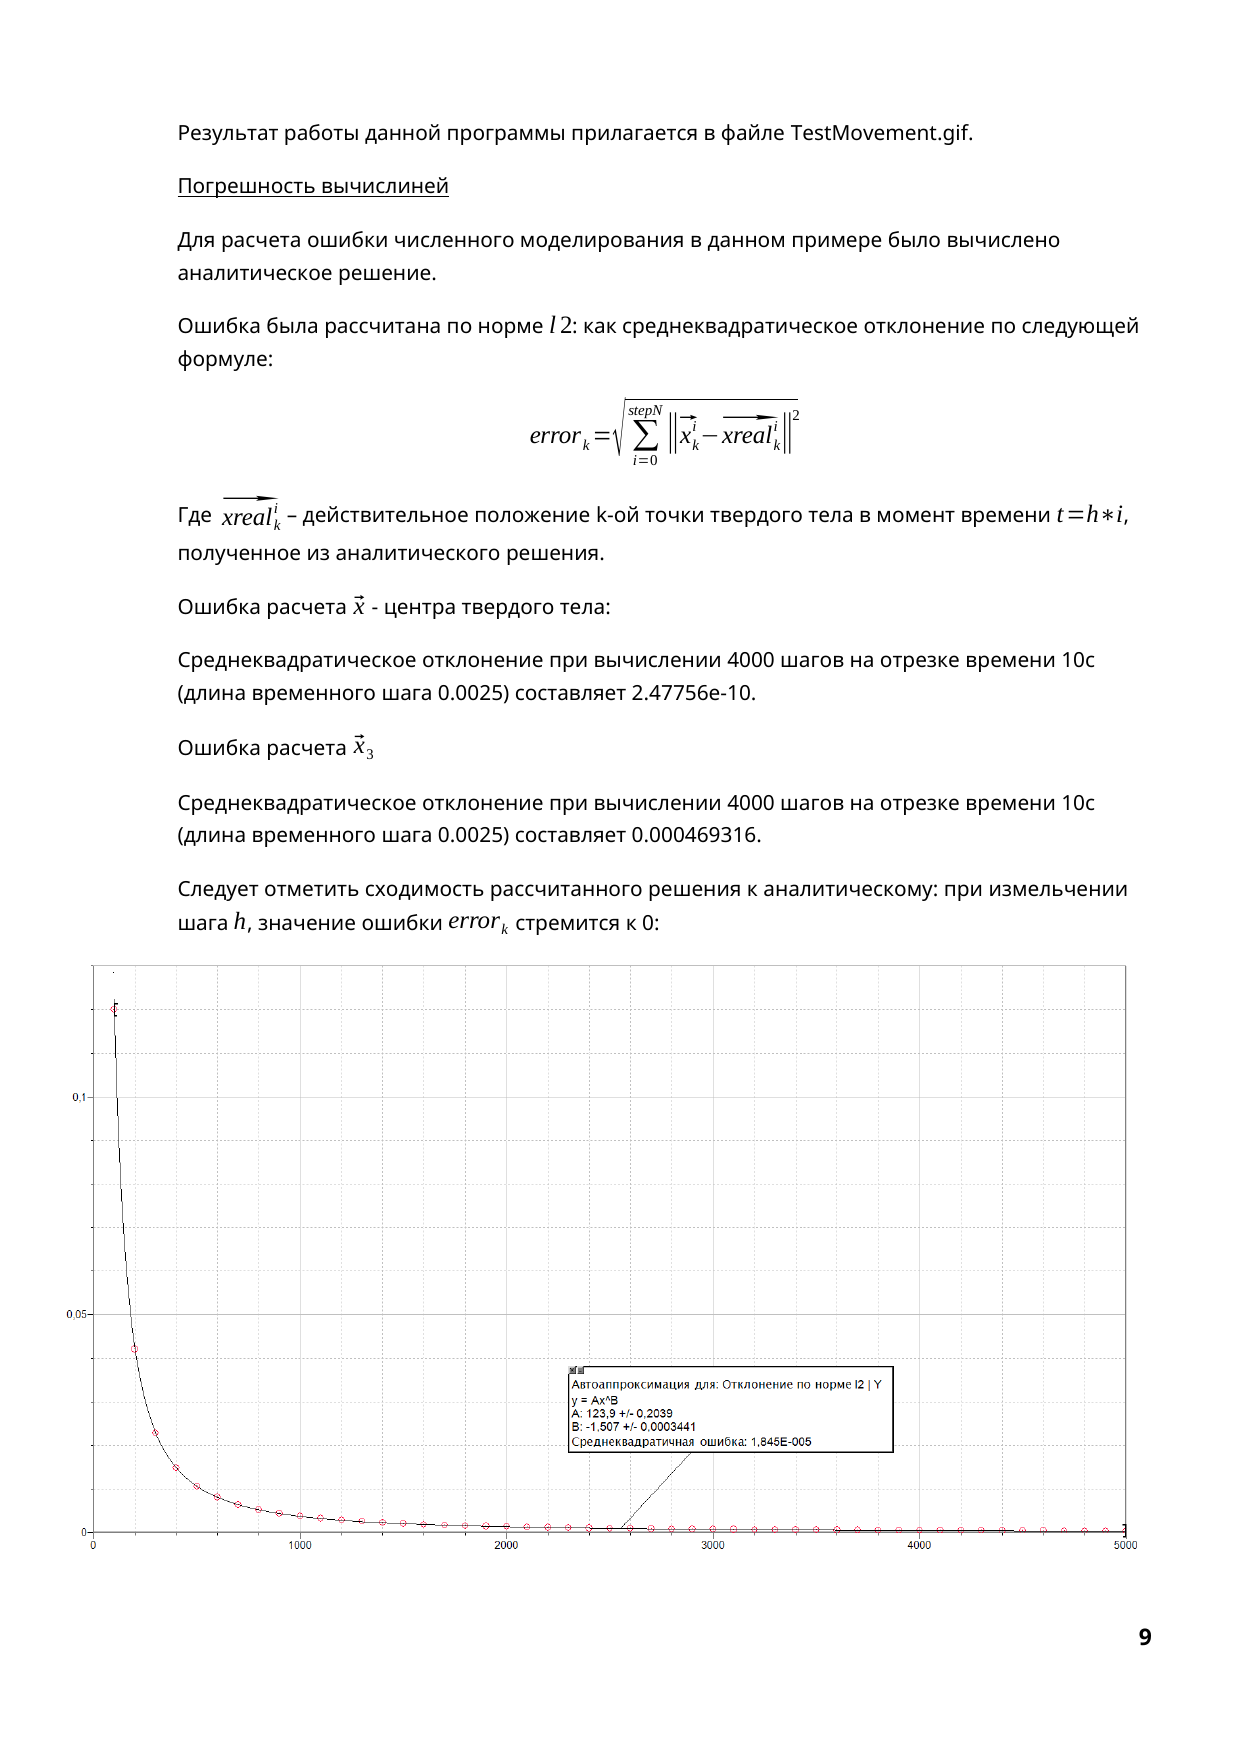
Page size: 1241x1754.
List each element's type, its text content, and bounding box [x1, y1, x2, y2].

text Ошибка расчета - центра твердого тела: [177, 592, 1152, 620]
text Следует отметить сходимость рассчитанного решения к аналитическому: при измельчении шага , значение ошибки стремится к 0: [177, 874, 1152, 938]
text Ошибка расчета [177, 731, 1152, 763]
text Погрешность вычислиней [177, 172, 1152, 200]
text Результат работы данной программы прилагается в файле TestMovement.gif. [177, 118, 1152, 147]
text Среднеквадратическое отклонение при вычислении 4000 шагов на отрезке времени 10с (длина временного шага 0.0025) составляет 0.000469316. [177, 788, 1152, 849]
picture [59, 962, 1138, 1551]
text Где – действительное положение k-ой точки твердого тела в момент времени , полученное из аналитического решения. [177, 494, 1152, 567]
text Ошибка была рассчитана по норме : как среднеквадратическое отклонение по следующей формуле: [177, 311, 1152, 372]
text Среднеквадратическое отклонение при вычислении 4000 шагов на отрезке времени 10с (длина временного шага 0.0025) составляет 2.47756e-10. [177, 645, 1152, 706]
text Для расчета ошибки численного моделирования в данном примере было вычислено аналитическое решение. [177, 225, 1152, 286]
